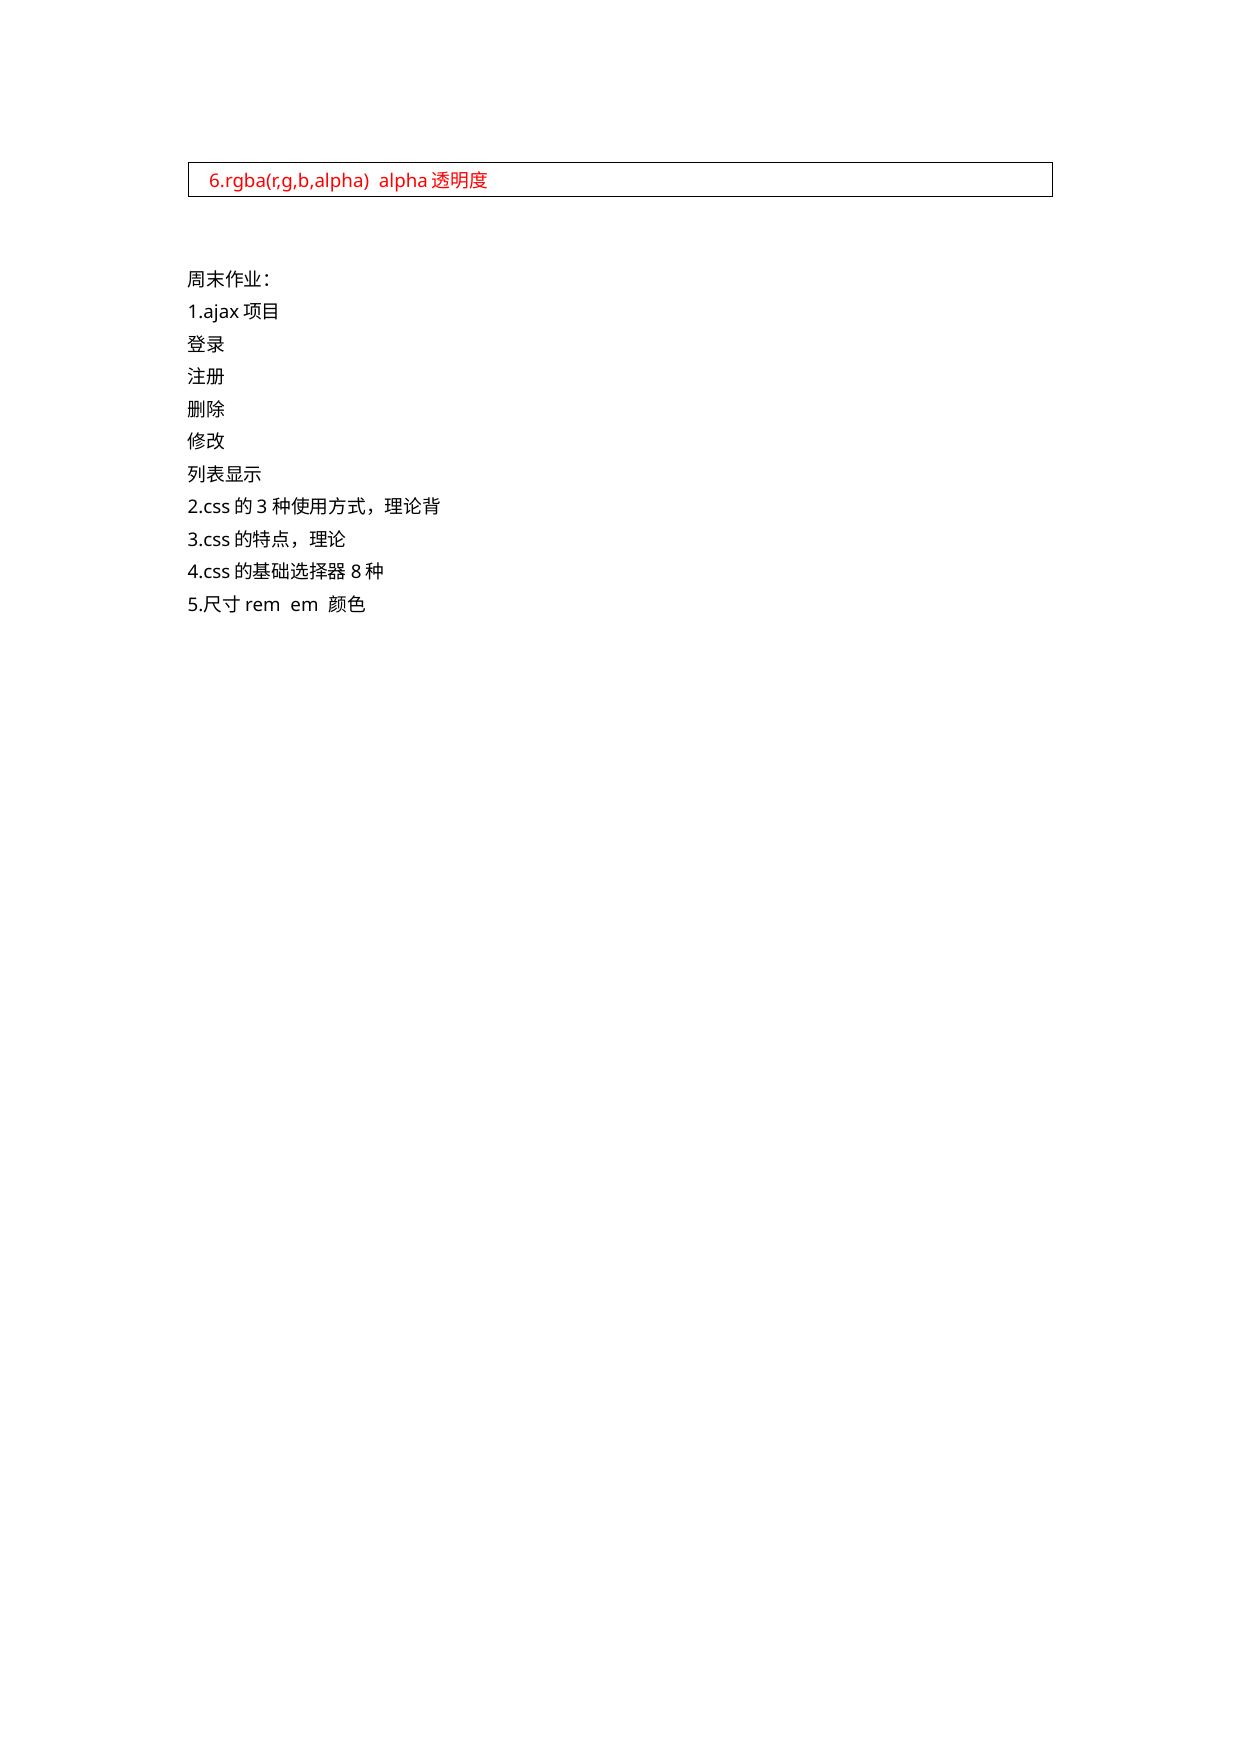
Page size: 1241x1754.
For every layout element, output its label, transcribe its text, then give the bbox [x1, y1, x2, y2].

text 3.css的特点，理论 [187, 522, 1053, 554]
text 修改 [187, 424, 1053, 457]
text 周末作业： [187, 262, 1053, 294]
text 列表显示 [187, 457, 1053, 489]
text 2.css的3 种使用方式，理论背 [187, 489, 1053, 522]
text 1.ajax项目 [187, 294, 1053, 327]
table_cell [189, 163, 1052, 196]
text 4.css的基础选择器 8种 [187, 554, 1053, 587]
text 删除 [187, 392, 1053, 424]
text 登录 [187, 327, 1053, 359]
text 注册 [187, 359, 1053, 392]
text 5.尺寸 rem em 颜色 [187, 587, 1053, 619]
